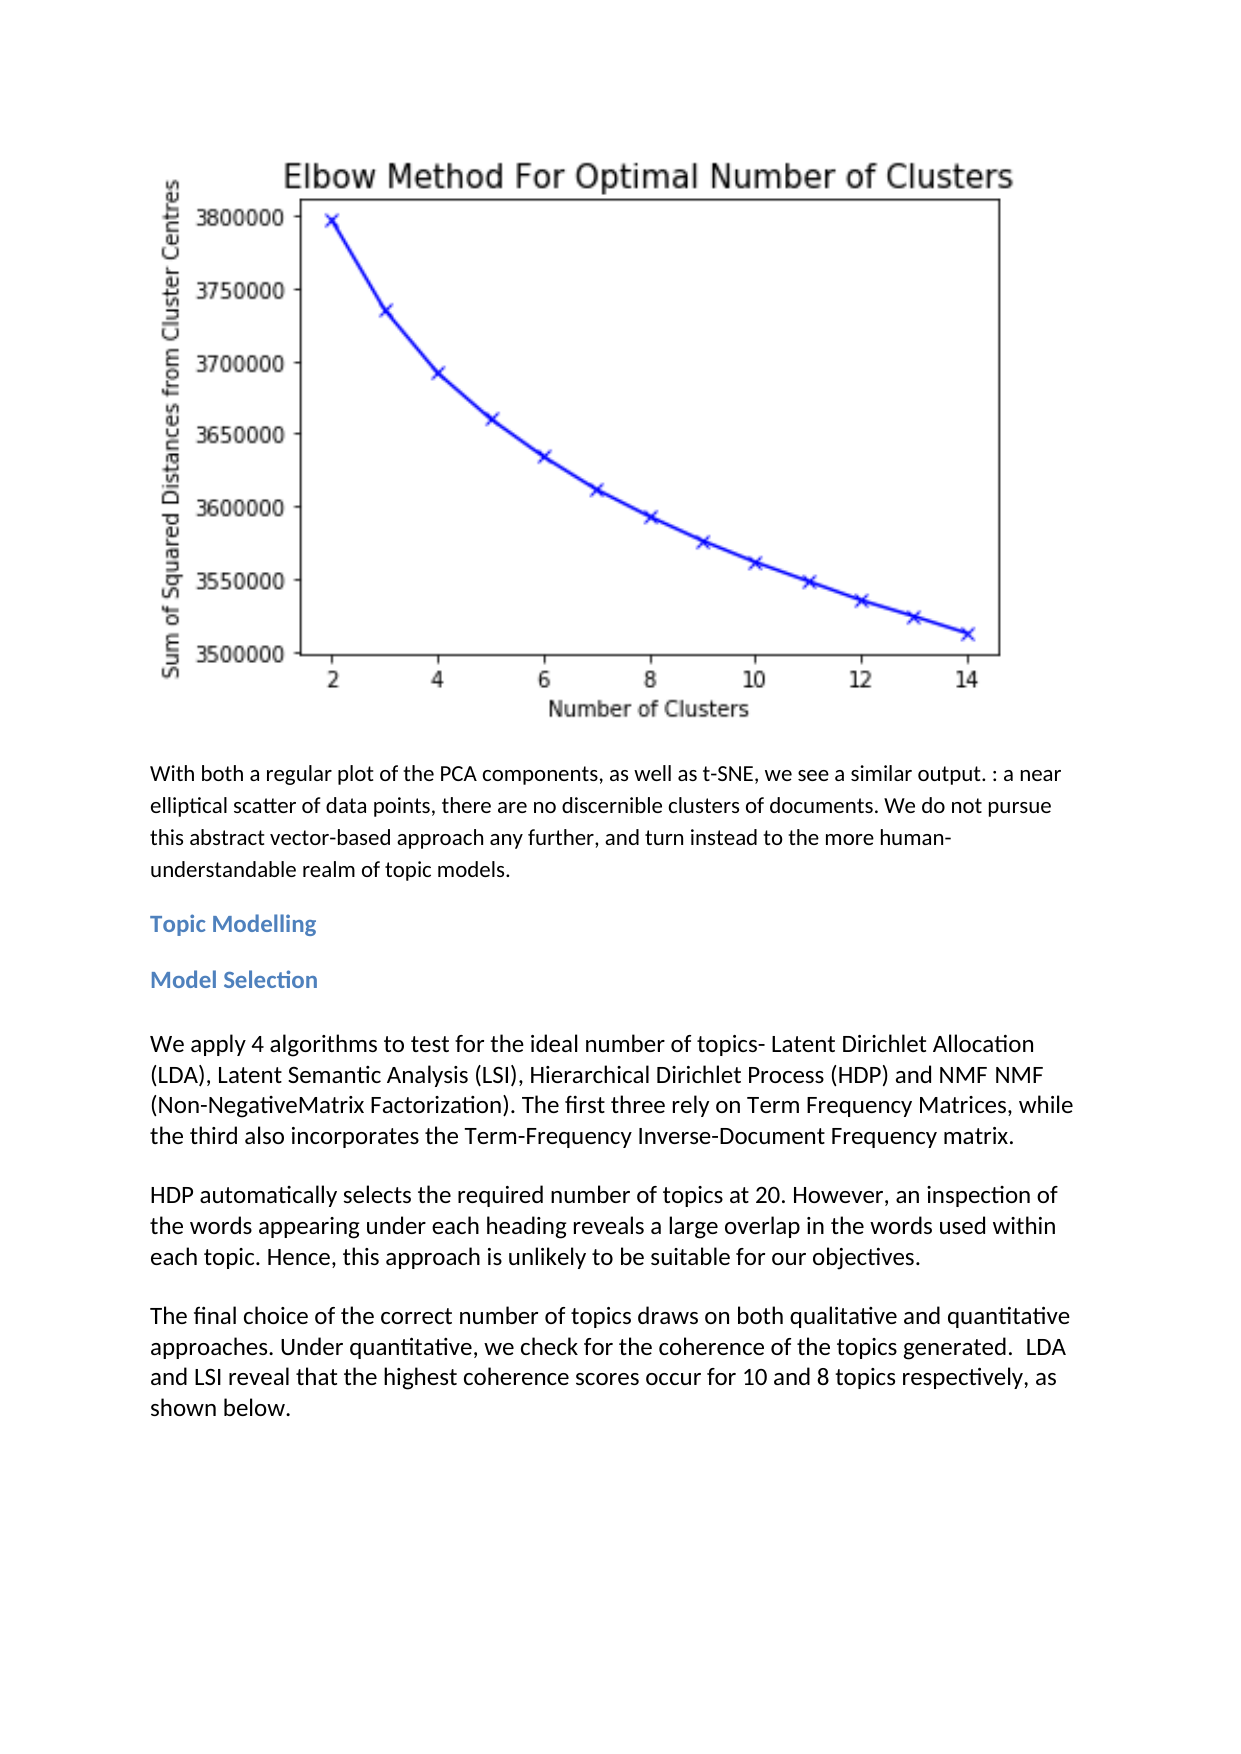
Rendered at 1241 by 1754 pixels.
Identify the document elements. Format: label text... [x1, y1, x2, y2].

picture [150, 150, 1028, 734]
subtitle Topic Modelling [150, 908, 1090, 939]
subtitle Model Selection [150, 964, 1090, 995]
text With both a regular plot of the PCA components, as well as t-SNE, we see a similar output. : a near elliptical scatter of data points, there are no discernible clusters of documents. We do not pursue this abstract vector-based approach any further, and turn instead to the more human-understandable realm of topic models. [150, 759, 1090, 883]
text The final choice of the correct number of topics draws on both qualitative and quantitative approaches. Under quantitative, we check for the coherence of the topics generated. LDA and LSI reveal that the highest coherence scores occur for 10 and 8 topics respectively, as shown below. [150, 1300, 1090, 1422]
text HDP automatically selects the required number of topics at 20. However, an inspection of the words appearing under each heading reveals a large overlap in the words used within each topic. Hence, this approach is unlikely to be suitable for our objectives. [150, 1179, 1090, 1271]
text We apply 4 algorithms to test for the ideal number of topics- Latent Dirichlet Allocation (LDA), Latent Semantic Analysis (LSI), Hierarchical Dirichlet Process (HDP) and NMF NMF (Non-NegativeMatrix Factorization). The first three rely on Term Frequency Matrices, while the third also incorporates the Term-Frequency Inverse-Document Frequency matrix. [150, 1028, 1090, 1150]
